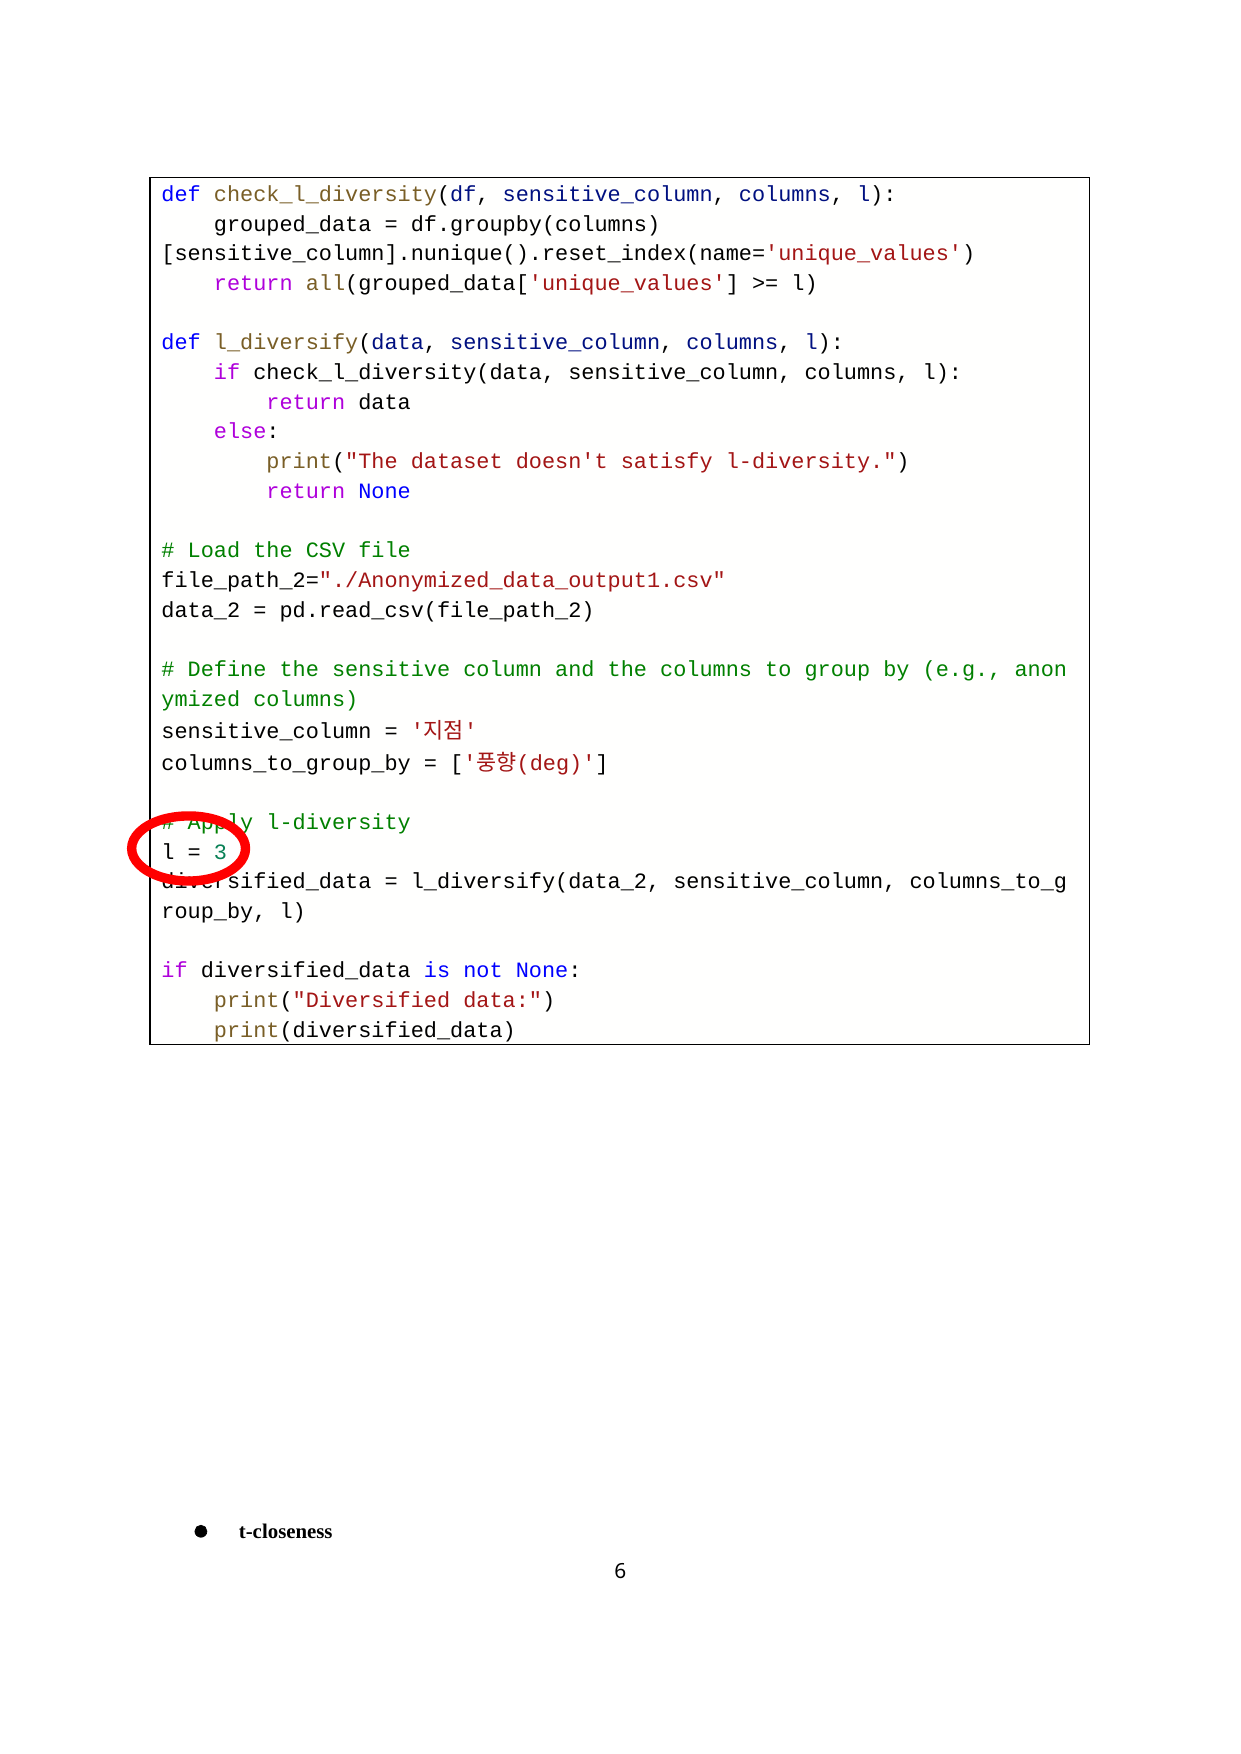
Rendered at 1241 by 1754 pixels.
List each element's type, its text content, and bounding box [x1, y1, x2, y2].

list t-closeness [193, 1519, 1090, 1543]
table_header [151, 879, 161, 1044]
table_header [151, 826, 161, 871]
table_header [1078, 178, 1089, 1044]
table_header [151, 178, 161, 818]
